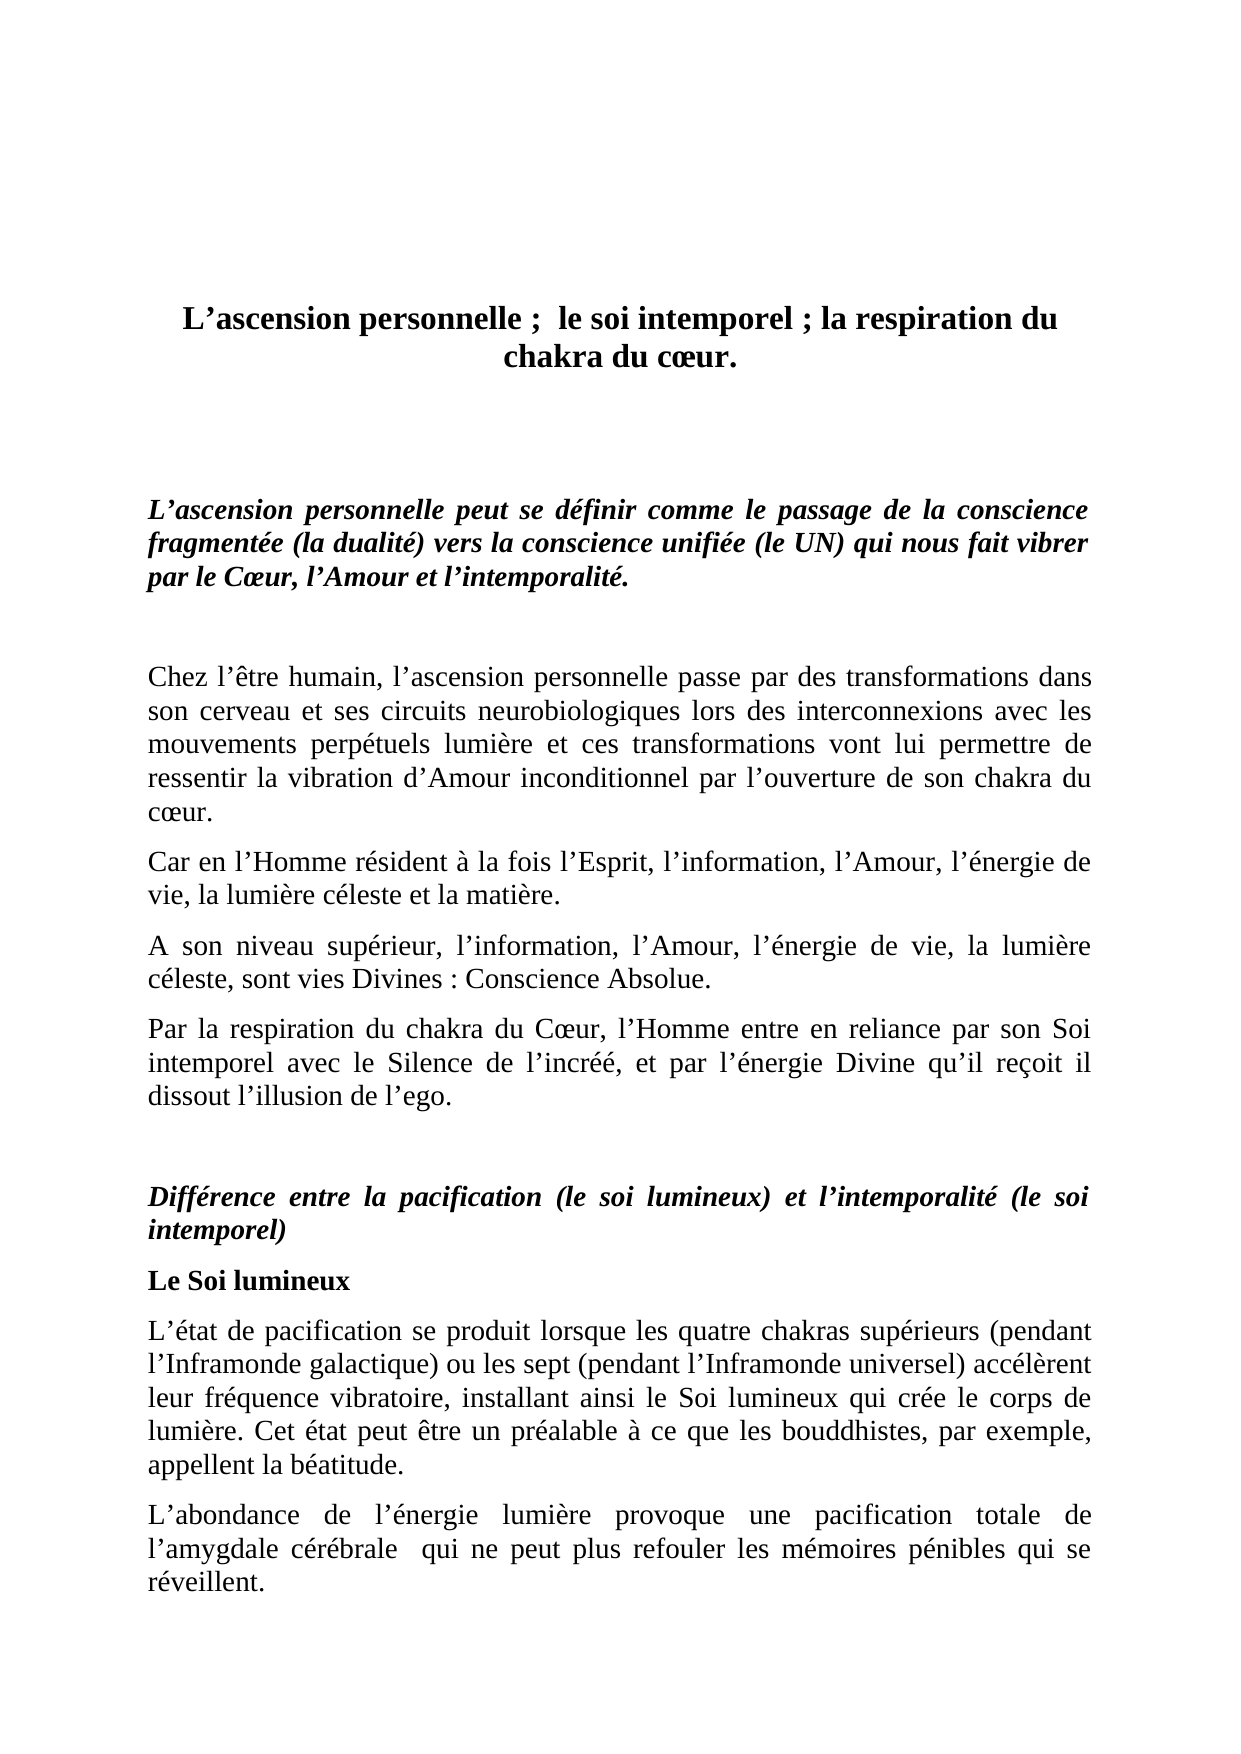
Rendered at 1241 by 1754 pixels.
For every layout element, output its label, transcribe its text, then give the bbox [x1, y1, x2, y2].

text Par la respiration du chakra du Cœur, l’Homme entre en reliance par son Soi intemporel avec le Silence de l’incréé, et par l’énergie Divine qu’il reçoit il dissout l’illusion de l’ego. [148, 1011, 1093, 1112]
text L’ascension personnelle ; le soi intemporel ; la respiration du chakra du cœur. [148, 298, 1093, 375]
text Différence entre la pacification (le soi lumineux) et l’intemporalité (le soi intemporel) [148, 1179, 1093, 1246]
text A son niveau supérieur, l’information, l’Amour, l’énergie de vie, la lumière céleste, sont vies Divines : Conscience Absolue. [148, 928, 1093, 995]
text Car en l’Homme résident à la fois l’Esprit, l’information, l’Amour, l’énergie de vie, la lumière céleste et la matière. [148, 844, 1093, 911]
text L’ascension personnelle peut se définir comme le passage de la conscience fragmentée (la dualité) vers la conscience unifiée (le UN) qui nous fait vibrer par le Cœur, l’Amour et l’intemporalité. [148, 492, 1093, 593]
text L’état de pacification se produit lorsque les quatre chakras supérieurs (pendant l’Inframonde galactique) ou les sept (pendant l’Inframonde universel) accélèrent leur fréquence vibratoire, installant ainsi le Soi lumineux qui crée le corps de lumière. Cet état peut être un préalable à ce que les bouddhistes, par exemple, appellent la béatitude. [148, 1313, 1093, 1481]
text L’abondance de l’énergie lumière provoque une pacification totale de l’amygdale cérébrale qui ne peut plus refouler les mémoires pénibles qui se réveillent. [148, 1497, 1093, 1598]
text Chez l’être humain, l’ascension personnelle passe par des transformations dans son cerveau et ses circuits neurobiologiques lors des interconnexions avec les mouvements perpétuels lumière et ces transformations vont lui permettre de ressentir la vibration d’Amour inconditionnel par l’ouverture de son chakra du cœur. [148, 659, 1093, 827]
text Le Soi lumineux [148, 1263, 1093, 1296]
